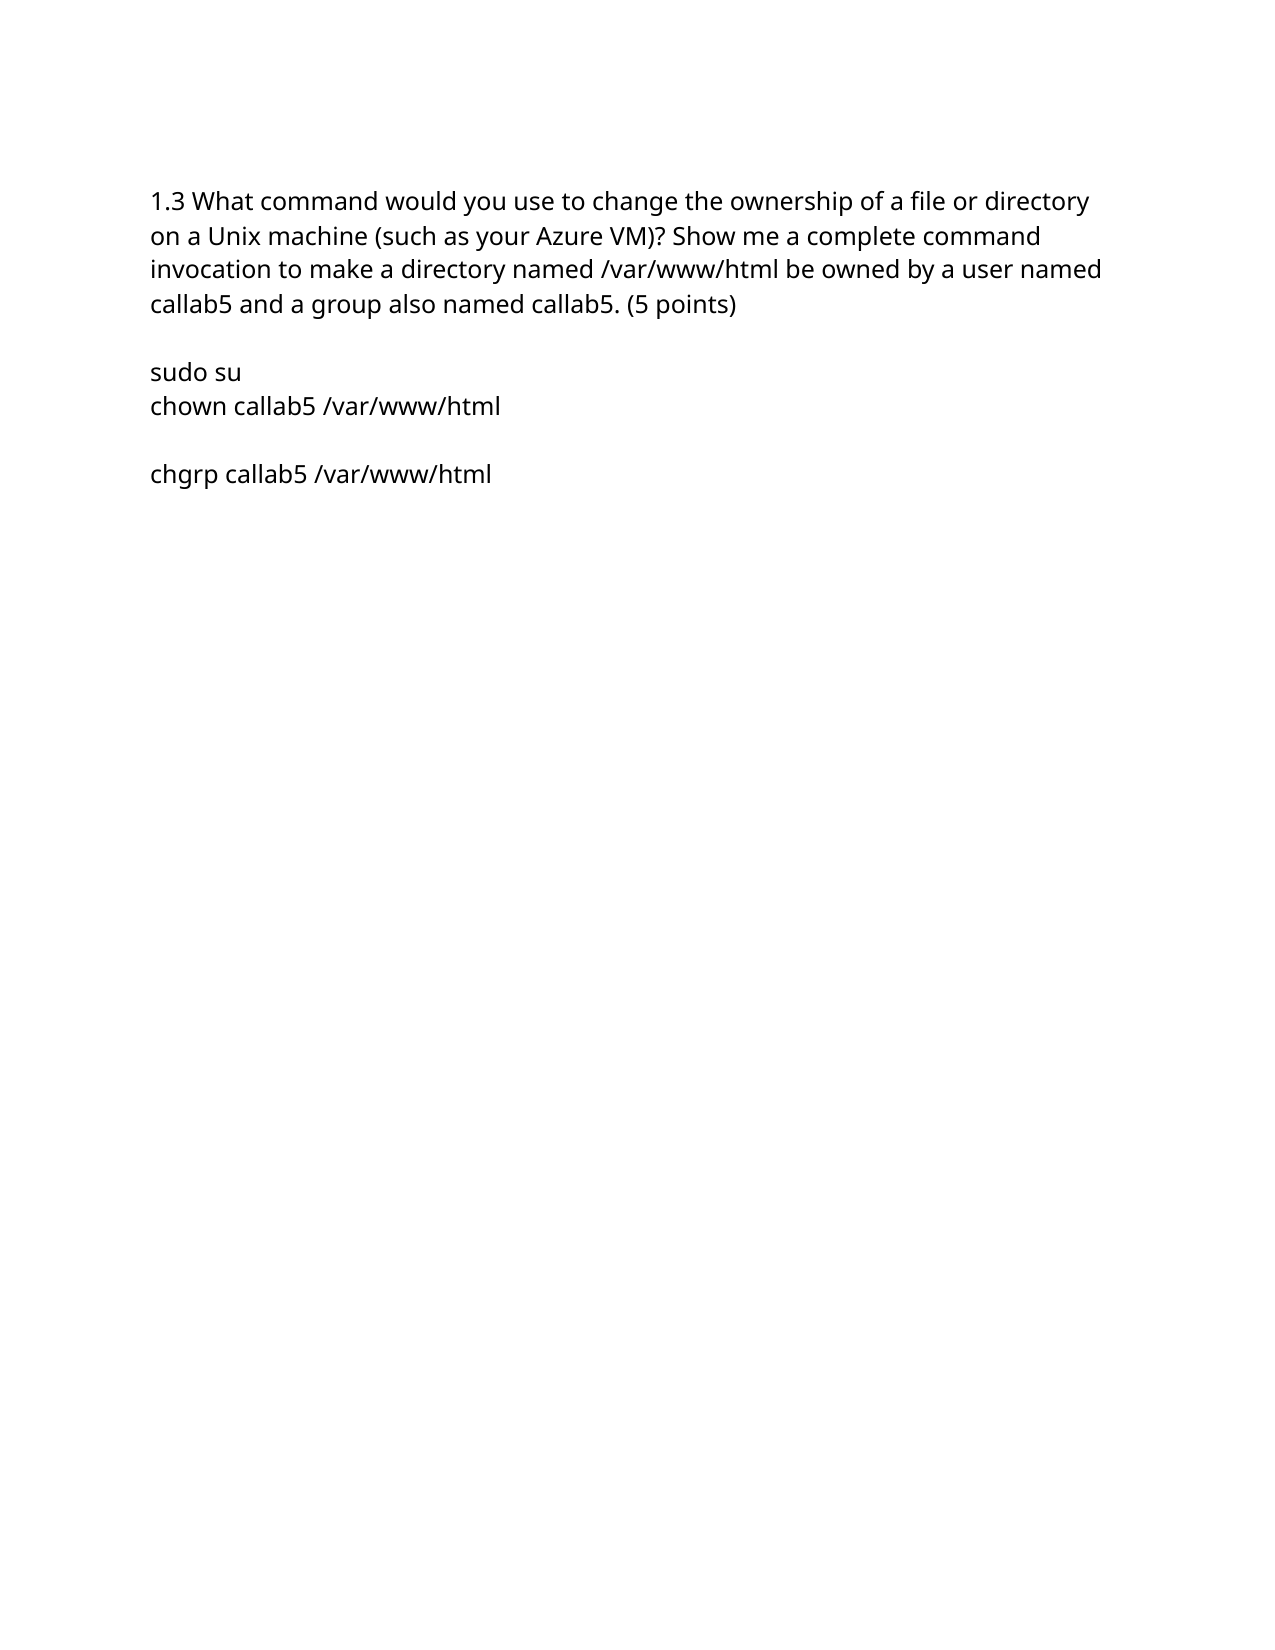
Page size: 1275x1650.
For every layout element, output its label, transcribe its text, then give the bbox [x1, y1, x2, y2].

text sudo su [150, 354, 1125, 388]
text chgrp callab5 /var/www/html [150, 457, 1125, 491]
text 1.3 What command would you use to change the ownership of a file or directory on a Unix machine (such as your Azure VM)? Show me a complete command invocation to make a directory named /var/www/html be owned by a user named callab5 and a group also named callab5. (5 points) [150, 150, 1125, 320]
text chown callab5 /var/www/html [150, 388, 1125, 422]
